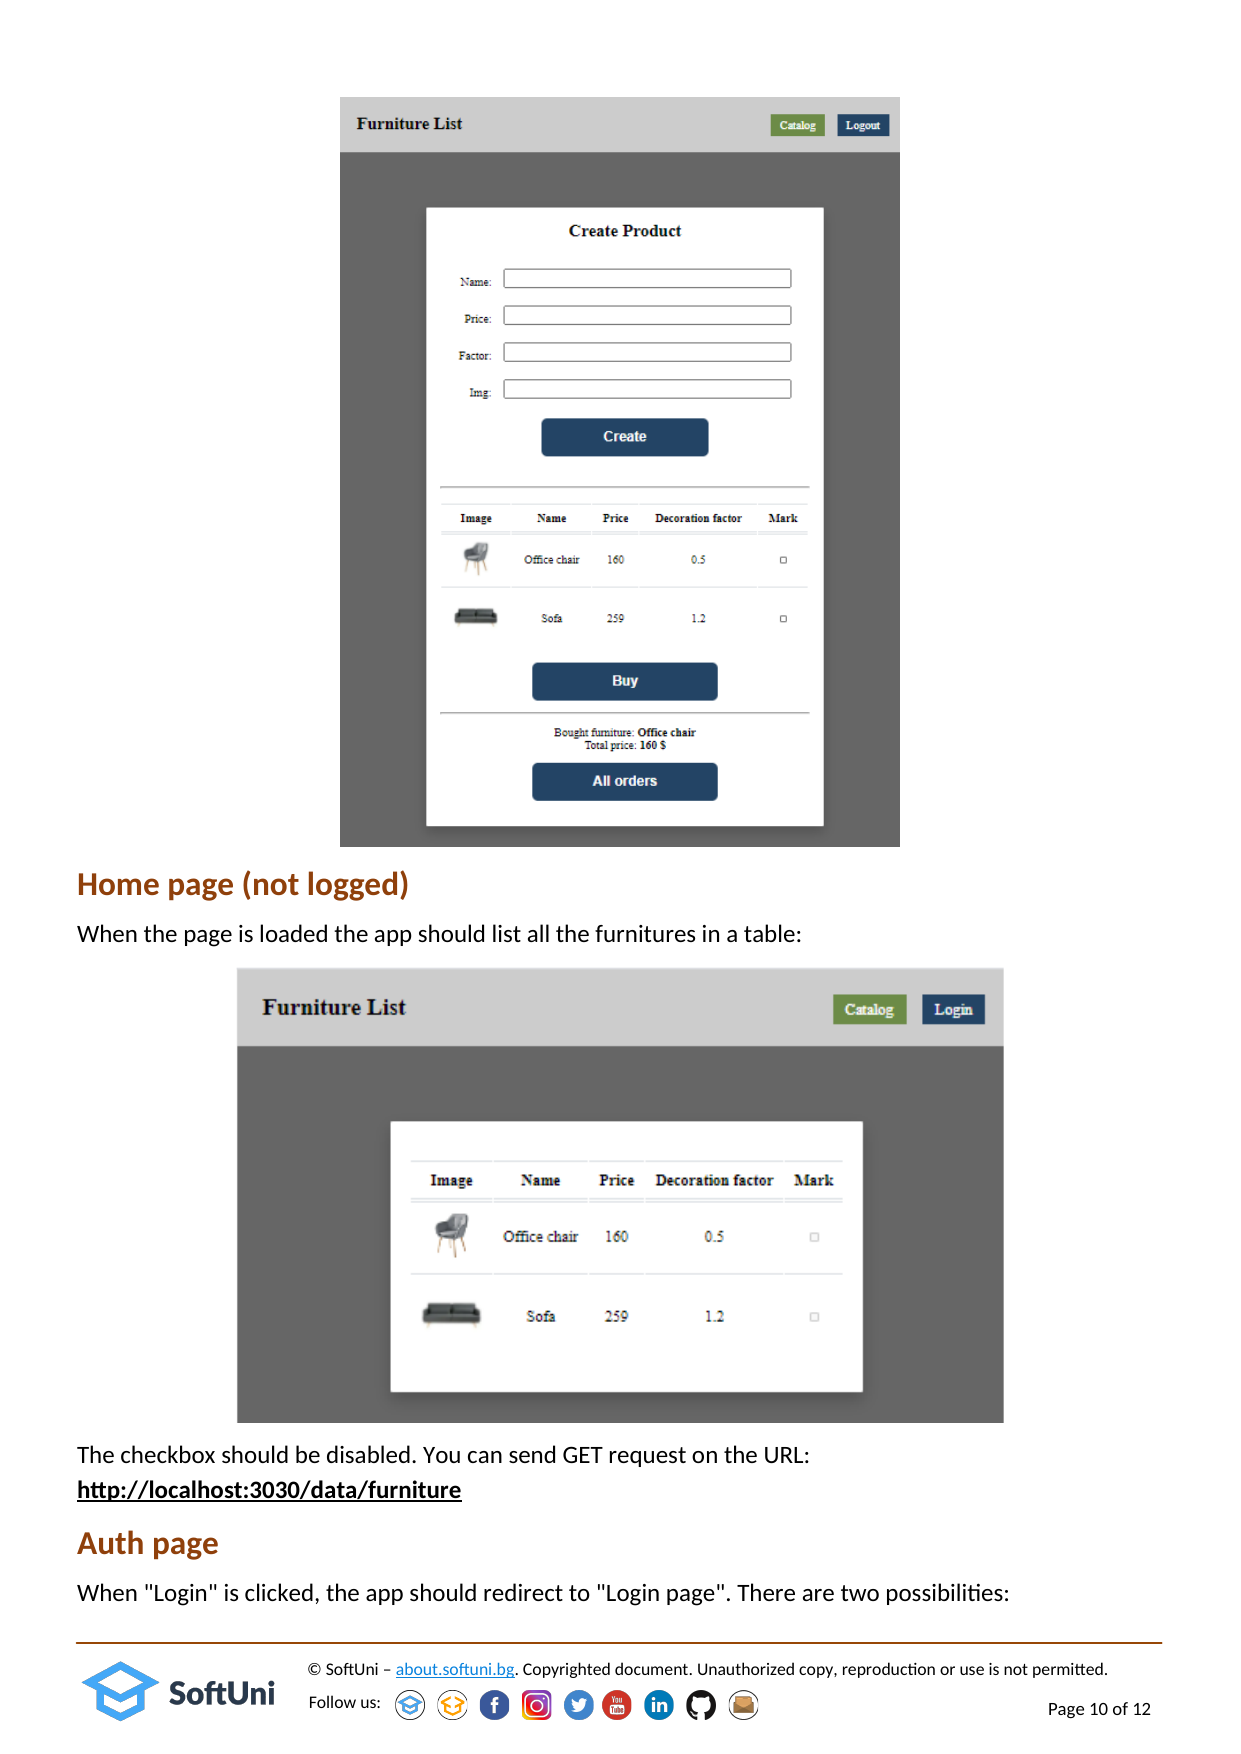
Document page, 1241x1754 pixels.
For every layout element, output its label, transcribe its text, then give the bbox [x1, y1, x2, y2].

text The checkbox should be disabled. You can send GET request on the URL: http://localhost:3030/data/furniture [77, 1439, 1163, 1505]
picture [644, 1711, 653, 1720]
picture [665, 1711, 674, 1720]
text When "Login" is clicked, the app should redirect to "Login page". There are two possibilities: [77, 1577, 1163, 1607]
picture [479, 1690, 510, 1720]
picture [644, 1690, 653, 1699]
picture [236, 966, 1004, 1423]
picture [728, 1690, 759, 1720]
text When the page is loaded the app should list all the furnitures in a table: [77, 918, 1163, 949]
picture [340, 97, 900, 847]
picture [395, 1690, 425, 1720]
picture [602, 1690, 632, 1720]
picture [522, 1690, 552, 1720]
picture [564, 1690, 594, 1720]
picture [75, 1655, 281, 1727]
subtitle Auth page [77, 1522, 1163, 1562]
picture [658, 1702, 667, 1712]
subtitle Home page (not logged) [77, 863, 1163, 904]
picture [437, 1690, 468, 1720]
picture [686, 1690, 716, 1720]
picture [665, 1690, 674, 1699]
